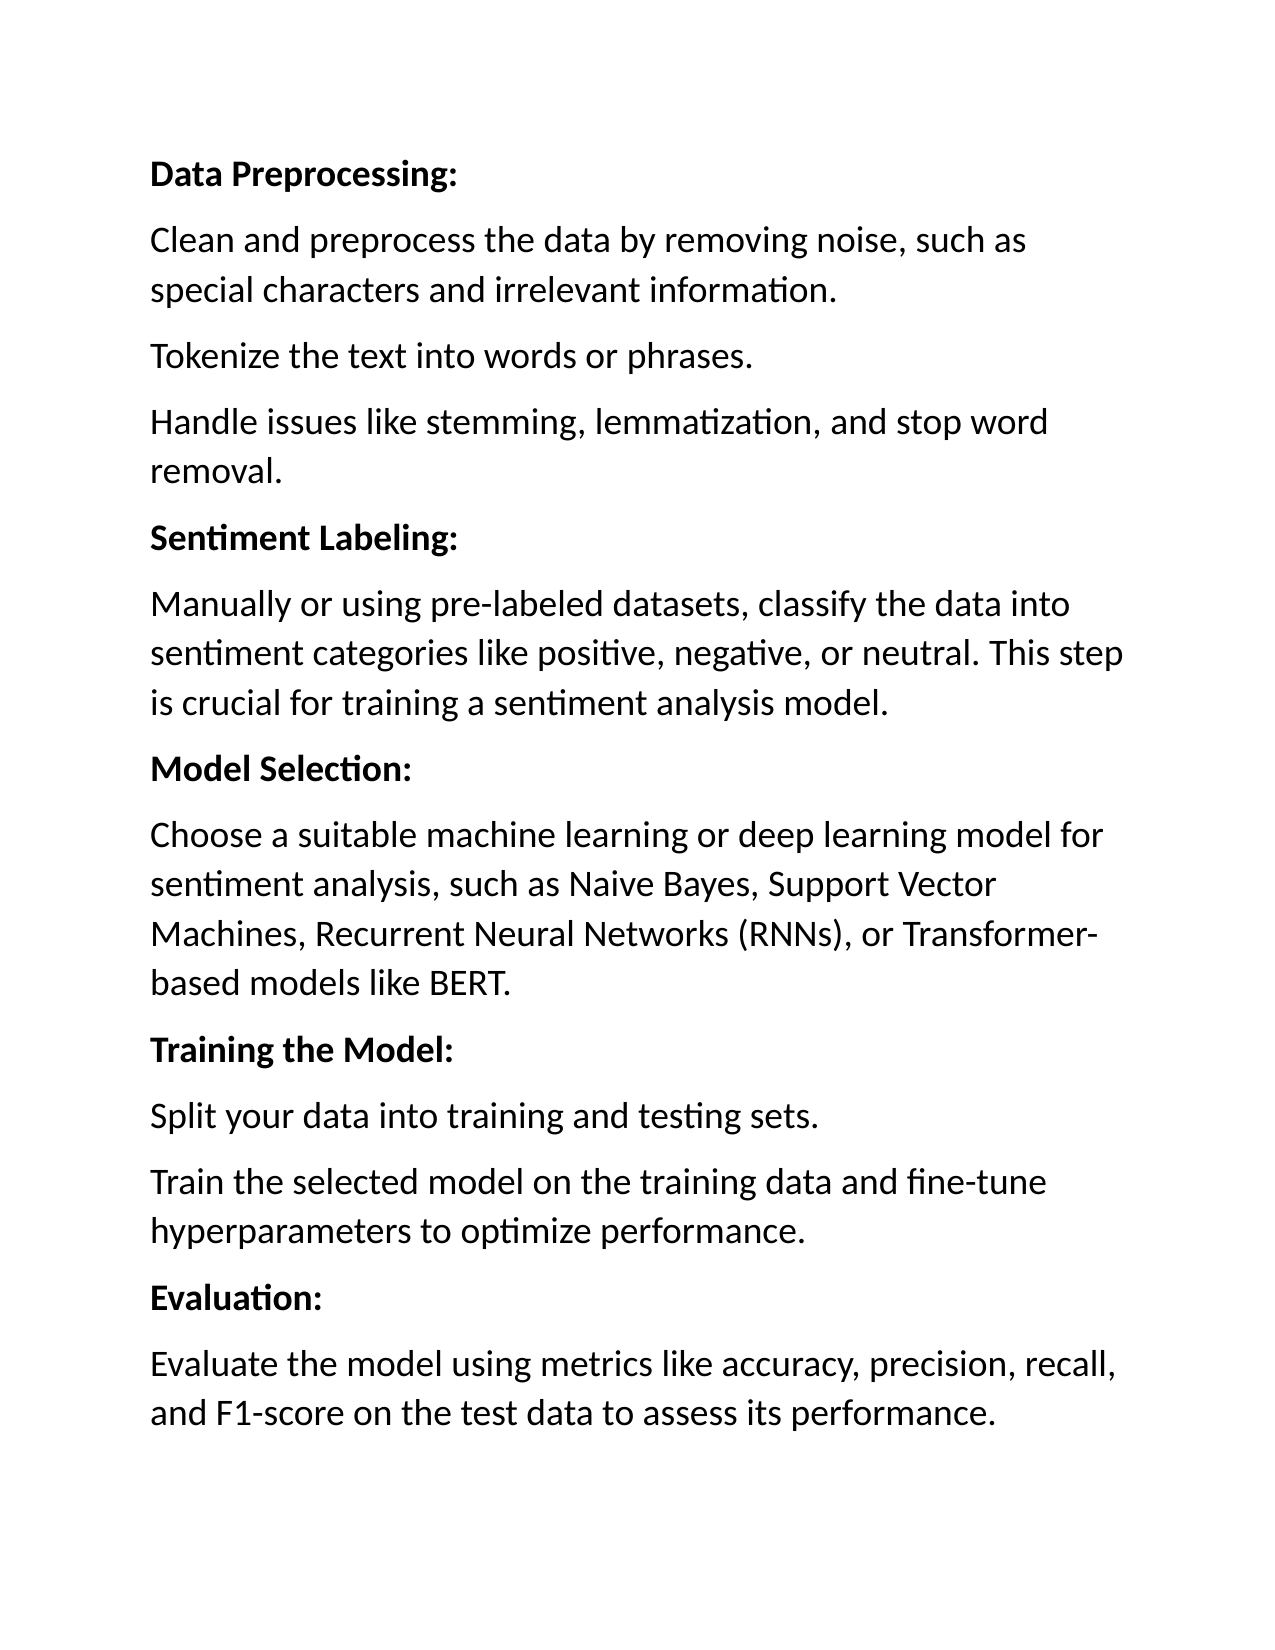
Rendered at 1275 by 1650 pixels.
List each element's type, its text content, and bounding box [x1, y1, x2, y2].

text Training the Model: [150, 1026, 1125, 1071]
text Train the selected model on the training data and fine-tune hyperparameters to optimize performance. [150, 1158, 1125, 1253]
text Manually or using pre-labeled datasets, classify the data into sentiment categories like positive, negative, or neutral. This step is crucial for training a sentiment analysis model. [150, 580, 1125, 724]
text Handle issues like stemming, lemmatization, and stop word removal. [150, 398, 1125, 493]
text Model Selection: [150, 745, 1125, 791]
text Evaluation: [150, 1273, 1125, 1319]
text Data Preprocessing: [150, 150, 1125, 196]
text Tokenize the text into words or phrases. [150, 332, 1125, 378]
text Sentiment Labeling: [150, 513, 1125, 559]
text Split your data into training and testing sets. [150, 1092, 1125, 1137]
text Evaluate the model using metrics like accuracy, precision, recall, and F1-score on the test data to assess its performance. [150, 1339, 1125, 1435]
text Clean and preprocess the data by removing noise, such as special characters and irrelevant information. [150, 216, 1125, 311]
text Choose a suitable machine learning or deep learning model for sentiment analysis, such as Naive Bayes, Support Vector Machines, Recurrent Neural Networks (RNNs), or Transformer-based models like BERT. [150, 811, 1125, 1005]
